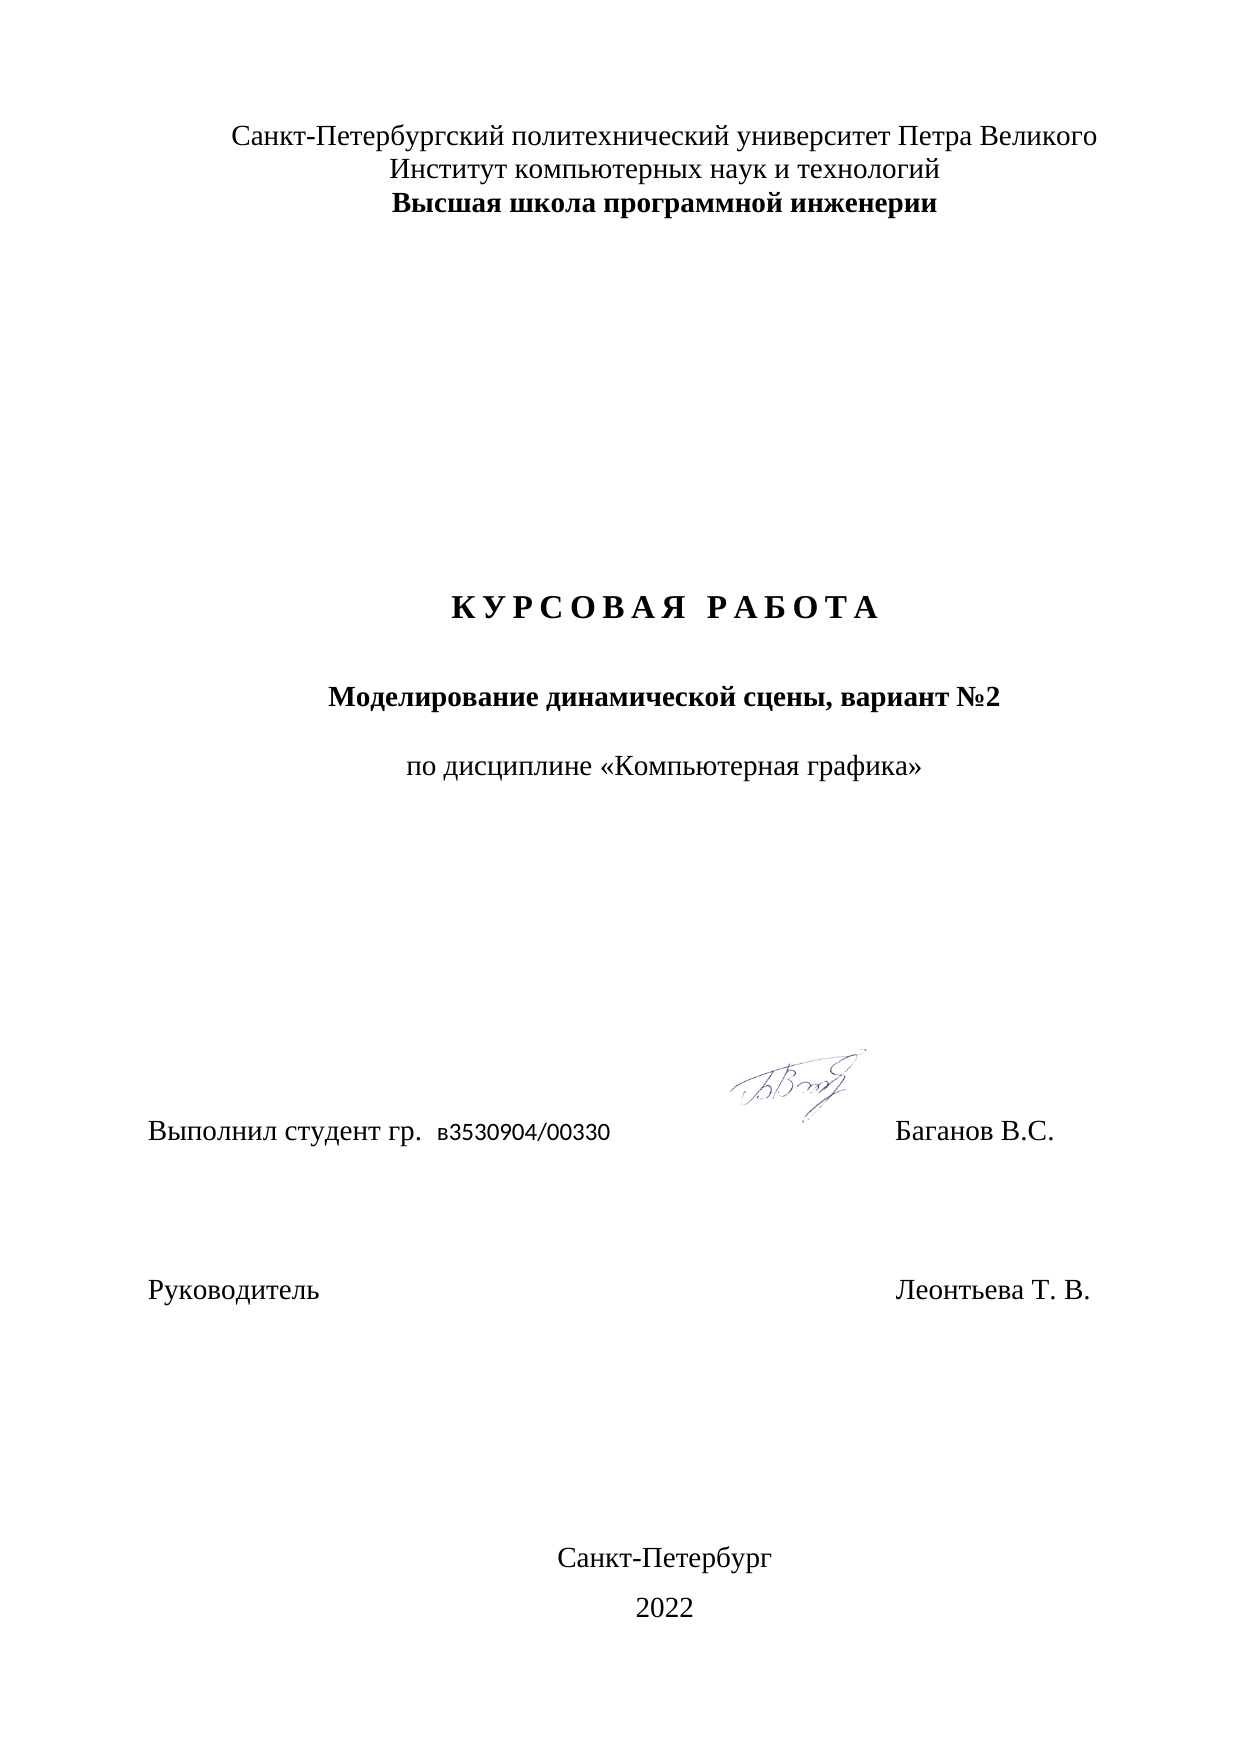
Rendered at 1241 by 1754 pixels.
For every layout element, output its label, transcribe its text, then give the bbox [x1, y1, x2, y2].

text по дисциплине «Компьютерная графика» [148, 748, 1181, 782]
text Институт компьютерных наук и технологий [148, 152, 1181, 185]
text КУРСОВАЯ РАБОТА [148, 588, 1181, 626]
text Моделирование динамической сцены, вариант №2 [148, 679, 1181, 712]
text 2022 [148, 1591, 1181, 1624]
text Санкт-Петербургский политехнический университет Петра Великого [148, 118, 1181, 152]
text Высшая школа программной инженерии [148, 185, 1181, 219]
text Выполнил студент гр. в3530904/00330 Баганов В.C. [148, 1043, 1181, 1146]
text Руководитель Леонтьева Т. В. [148, 1272, 1181, 1306]
picture [709, 1043, 873, 1141]
text Санкт-Петербург [148, 1540, 1181, 1574]
